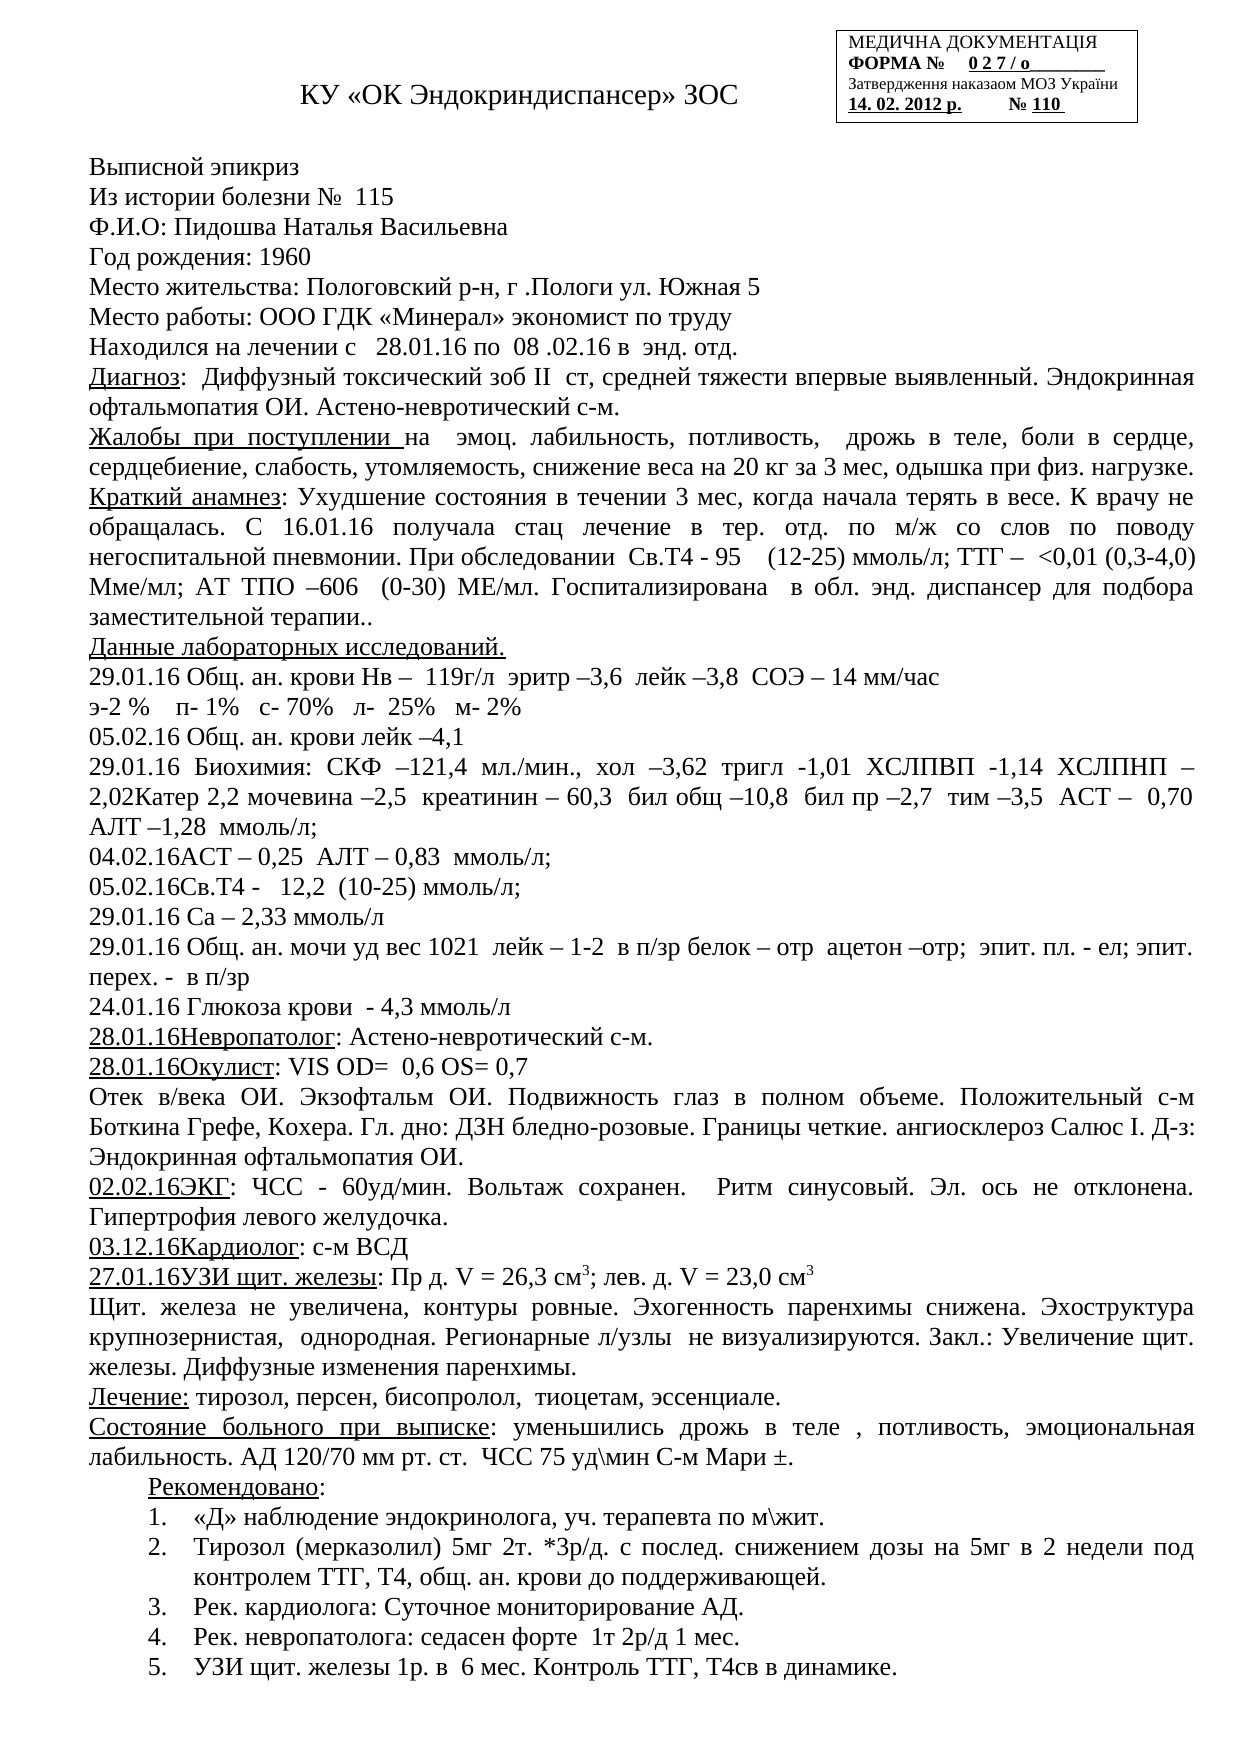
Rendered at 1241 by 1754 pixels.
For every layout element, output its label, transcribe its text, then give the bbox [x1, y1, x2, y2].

text Состояние больного при выписке: уменьшились дрожь в теле , потливость, эмоциональная лабильность. АД 120/70 мм рт. ст. ЧСС 75 уд\мин С-м Мари ±. [89, 1411, 1196, 1471]
list Тирозол (мерказолил) 5мг 2т. *3р/д. с послед. снижением дозы на 5мг в 2 недели под контролем ТТГ, Т4, общ. ан. крови до поддерживающей. [148, 1531, 1196, 1591]
text 05.02.16 Общ. ан. крови лейк –4,1 [89, 721, 1196, 751]
subtitle Из истории болезни № 115 [89, 181, 1196, 211]
text 28.01.16Невропатолог: Астено-невротический с-м. [89, 1021, 1196, 1051]
list УЗИ щит. железы 1р. в 6 мес. Контроль ТТГ, Т4св в динамике. [148, 1651, 1196, 1681]
text 28.01.16Окулист: VIS OD= 0,6 OS= 0,7 [89, 1051, 1196, 1081]
text э-2 % п- 1% с- 70% л- 25% м- 2% [89, 691, 1196, 721]
text Место жительства: Пологовский р-н, г .Пологи ул. Южная 5 [89, 271, 1196, 301]
text 27.01.16УЗИ щит. железы: Пр д. V = 26,3 см3; лев. д. V = 23,0 см3 [89, 1261, 1196, 1291]
text Год рождения: 1960 [89, 241, 1196, 271]
text Место работы: ООО ГДК «Минерал» экономист по труду [89, 301, 1196, 331]
list Рек. невропатолога: седасен форте 1т 2р/д 1 мес. [148, 1621, 1196, 1651]
text Лечение: тирозол, персен, бисопролол, тиоцетам, эссенциале. [89, 1381, 1196, 1411]
text 24.01.16 Глюкоза крови - 4,3 ммоль/л [89, 991, 1196, 1021]
subtitle Ф.И.О: Пидошва Наталья Васильевна [89, 211, 1196, 241]
text Отек в/века ОИ. Экзофтальм ОИ. Подвижность глаз в полном объеме. Положительный с-м Боткина Грефе, Кохера. Гл. дно: ДЗН бледно-розовые. Границы четкие. ангиосклероз Салюс I. Д-з: Эндокринная офтальмопатия ОИ. [89, 1081, 1196, 1171]
text 03.12.16Кардиолог: с-м ВСД [89, 1231, 1196, 1261]
text 29.01.16 Биохимия: СКФ –121,4 мл./мин., хол –3,62 тригл -1,01 ХСЛПВП -1,14 ХСЛПНП – 2,02Катер 2,2 мочевина –2,5 креатинин – 60,3 бил общ –10,8 бил пр –2,7 тим –3,5 АСТ – 0,70 АЛТ –1,28 ммоль/л; [89, 751, 1196, 841]
text 05.02.16Св.Т4 - 12,2 (10-25) ммоль/л; [89, 871, 1196, 901]
text 29.01.16 Общ. ан. крови Нв – 119г/л эритр –3,6 лейк –3,8 СОЭ – 14 мм/час [89, 661, 1196, 691]
text Жалобы при поступлении на эмоц. лабильность, потливость, дрожь в теле, боли в сердце, сердцебиение, слабость, утомляемость, снижение веса на 20 кг за 3 мес, одышка при физ. нагрузке. [89, 421, 1196, 481]
text Диагноз: Диффузный токсический зоб II ст, средней тяжести впервые выявленный. Эндокринная офтальмопатия ОИ. Астено-невротический с-м. [89, 361, 1196, 421]
subtitle Выписной эпикриз [89, 151, 1202, 181]
list «Д» наблюдение эндокринолога, уч. терапевта по м\жит. [148, 1501, 1196, 1531]
text Краткий анамнез: Ухудшение состояния в течении 3 мес, когда начала терять в весе. К врачу не обращалась. С 16.01.16 получала стац лечение в тер. отд. по м/ж со слов по поводу негоспитальной пневмонии. При обследовании Св.Т4 - 95 (12-25) ммоль/л; ТТГ – <0,01 (0,3-4,0) Мме/мл; АТ ТПО –606 (0-30) МЕ/мл. Госпитализирована в обл. энд. диспансер для подбора заместительной терапии.. [89, 481, 1196, 631]
subtitle 29.01.16 Общ. ан. мочи уд вес 1021 лейк – 1-2 в п/зр белок – отр ацетон –отр; эпит. пл. - ел; эпит. перех. - в п/зр [89, 931, 1196, 991]
text 29.01.16 Са – 2,33 ммоль/л [89, 901, 1196, 931]
text 04.02.16АСТ – 0,25 АЛТ – 0,83 ммоль/л; [89, 841, 1196, 871]
text Находился на лечении с 28.01.16 по 08 .02.16 в энд. отд. [89, 331, 1196, 361]
text Щит. железа не увеличена, контуры ровные. Эхогенность паренхимы снижена. Эхоструктура крупнозернистая, однородная. Регионарные л/узлы не визуализируются. Закл.: Увеличение щит. железы. Диффузные изменения паренхимы. [89, 1291, 1196, 1381]
text Рекомендовано: [148, 1471, 1196, 1501]
text Данные лабораторных исследований. [89, 631, 1196, 661]
list Рек. кардиолога: Суточное мониторирование АД. [148, 1591, 1196, 1621]
text 02.02.16ЭКГ: ЧСС - 60уд/мин. Вольтаж сохранен. Ритм синусовый. Эл. ось не отклонена. Гипертрофия левого желудочка. [89, 1171, 1196, 1231]
